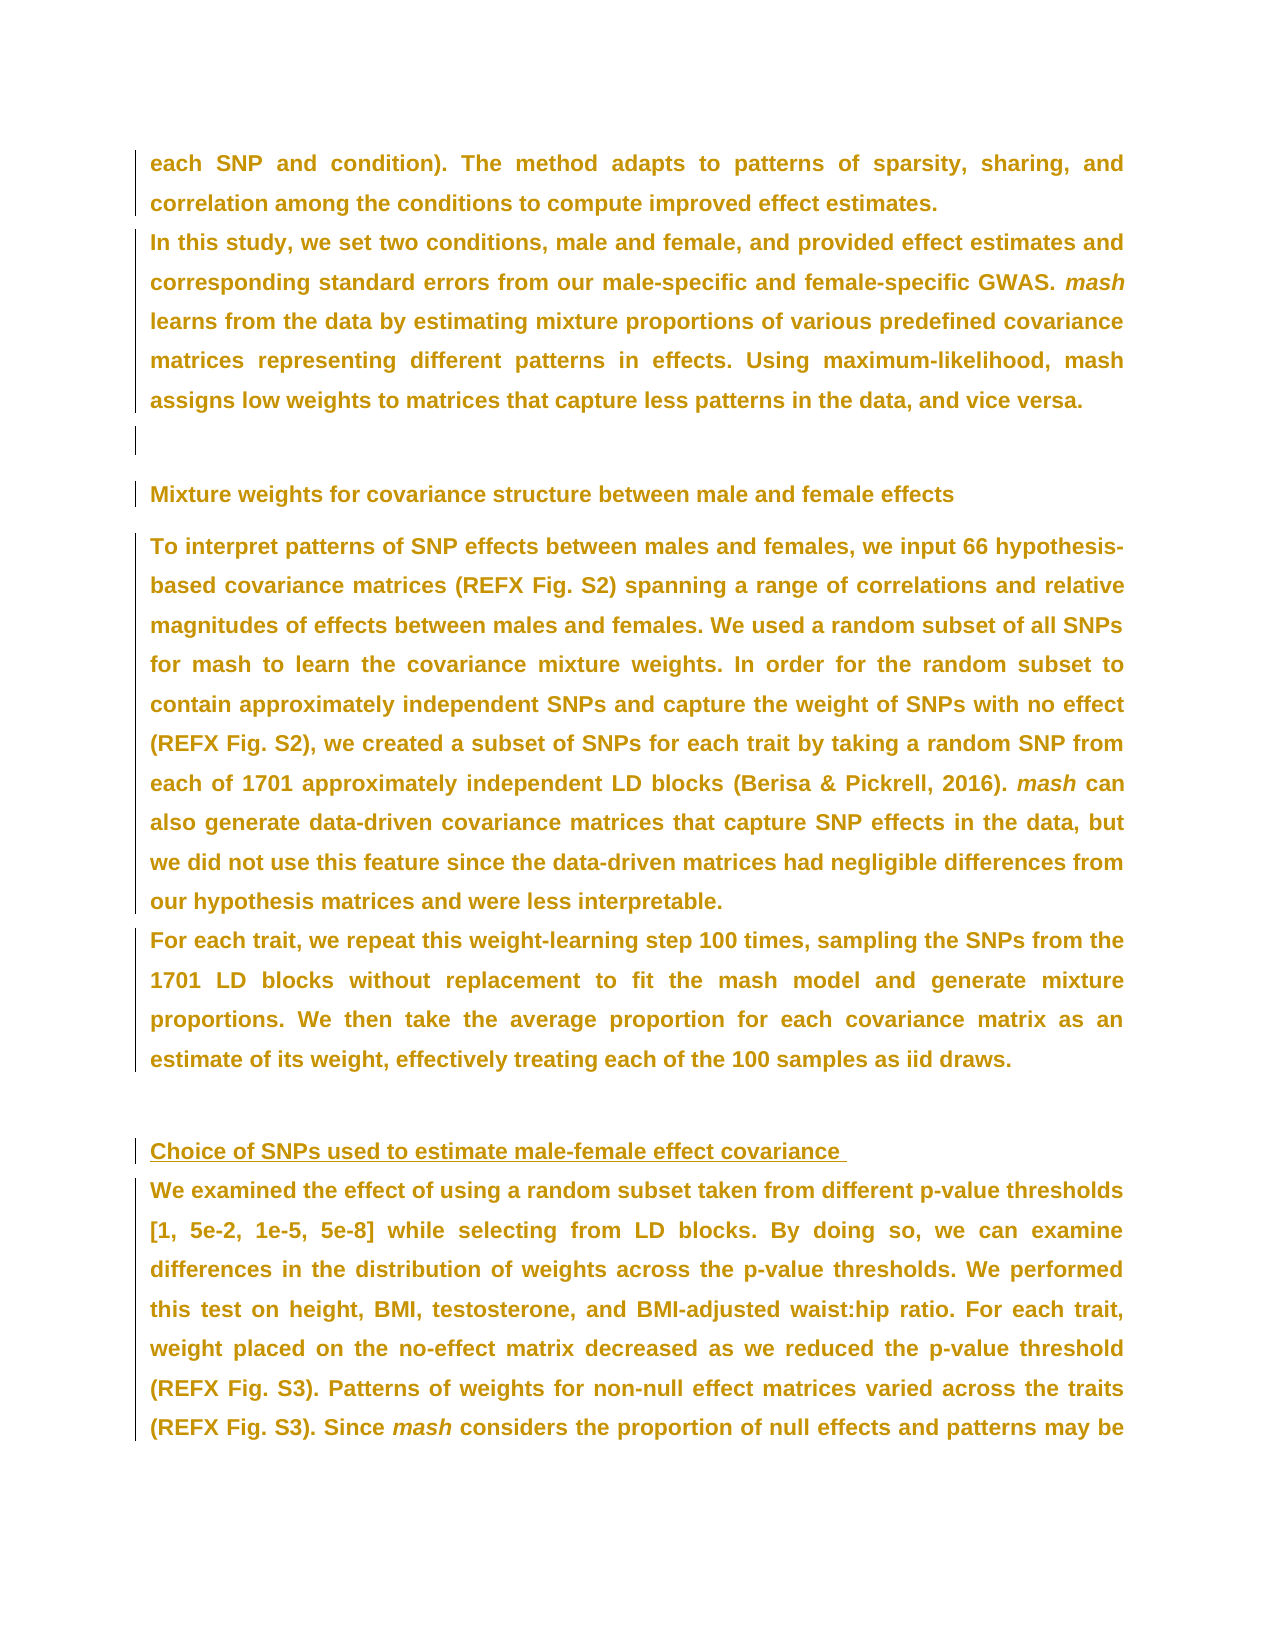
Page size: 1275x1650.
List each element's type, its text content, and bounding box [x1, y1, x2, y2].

text To interpret patterns of SNP effects between males and females, we input 66 hypothesis-based covariance matrices (REFX Fig. S2) spanning a range of correlations and relative magnitudes of effects between males and females. We used a random subset of all SNPs for mash to learn the covariance mixture weights. In order for the random subset to contain approximately independent SNPs and capture the weight of SNPs with no effect (REFX Fig. S2), we created a subset of SNPs for each trait by taking a random SNP from each of 1701 approximately independent LD blocks . mash can also generate data-driven covariance matrices that capture SNP effects in the data, but we did not use this feature since the data-driven matrices had negligible differences from our hypothesis matrices and were less interpretable. [150, 533, 1125, 914]
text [150, 150, 1125, 216]
text For each trait, we repeat this weight-learning step 100 times, sampling the SNPs from the 1701 LD blocks without replacement to fit the mash model and generate mixture proportions. We then take the average proportion for each covariance matrix as an estimate of its weight, effectively treating each of the 100 samples as iid draws. [150, 927, 1125, 1072]
text In this study, we set two conditions, male and female, and provided effect estimates and corresponding standard errors from our male-specific and female-specific GWAS. mash learns from the data by estimating mixture proportions of various predefined covariance matrices representing different patterns in effects. Using maximum-likelihood, mash assigns low weights to matrices that capture less patterns in the data, and vice versa. [150, 229, 1125, 413]
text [150, 1177, 1125, 1441]
subtitle Mixture weights for covariance structure between male and female effects [150, 481, 1125, 507]
subtitle Choice of SNPs used to estimate male-female effect covariance [150, 1138, 1125, 1164]
